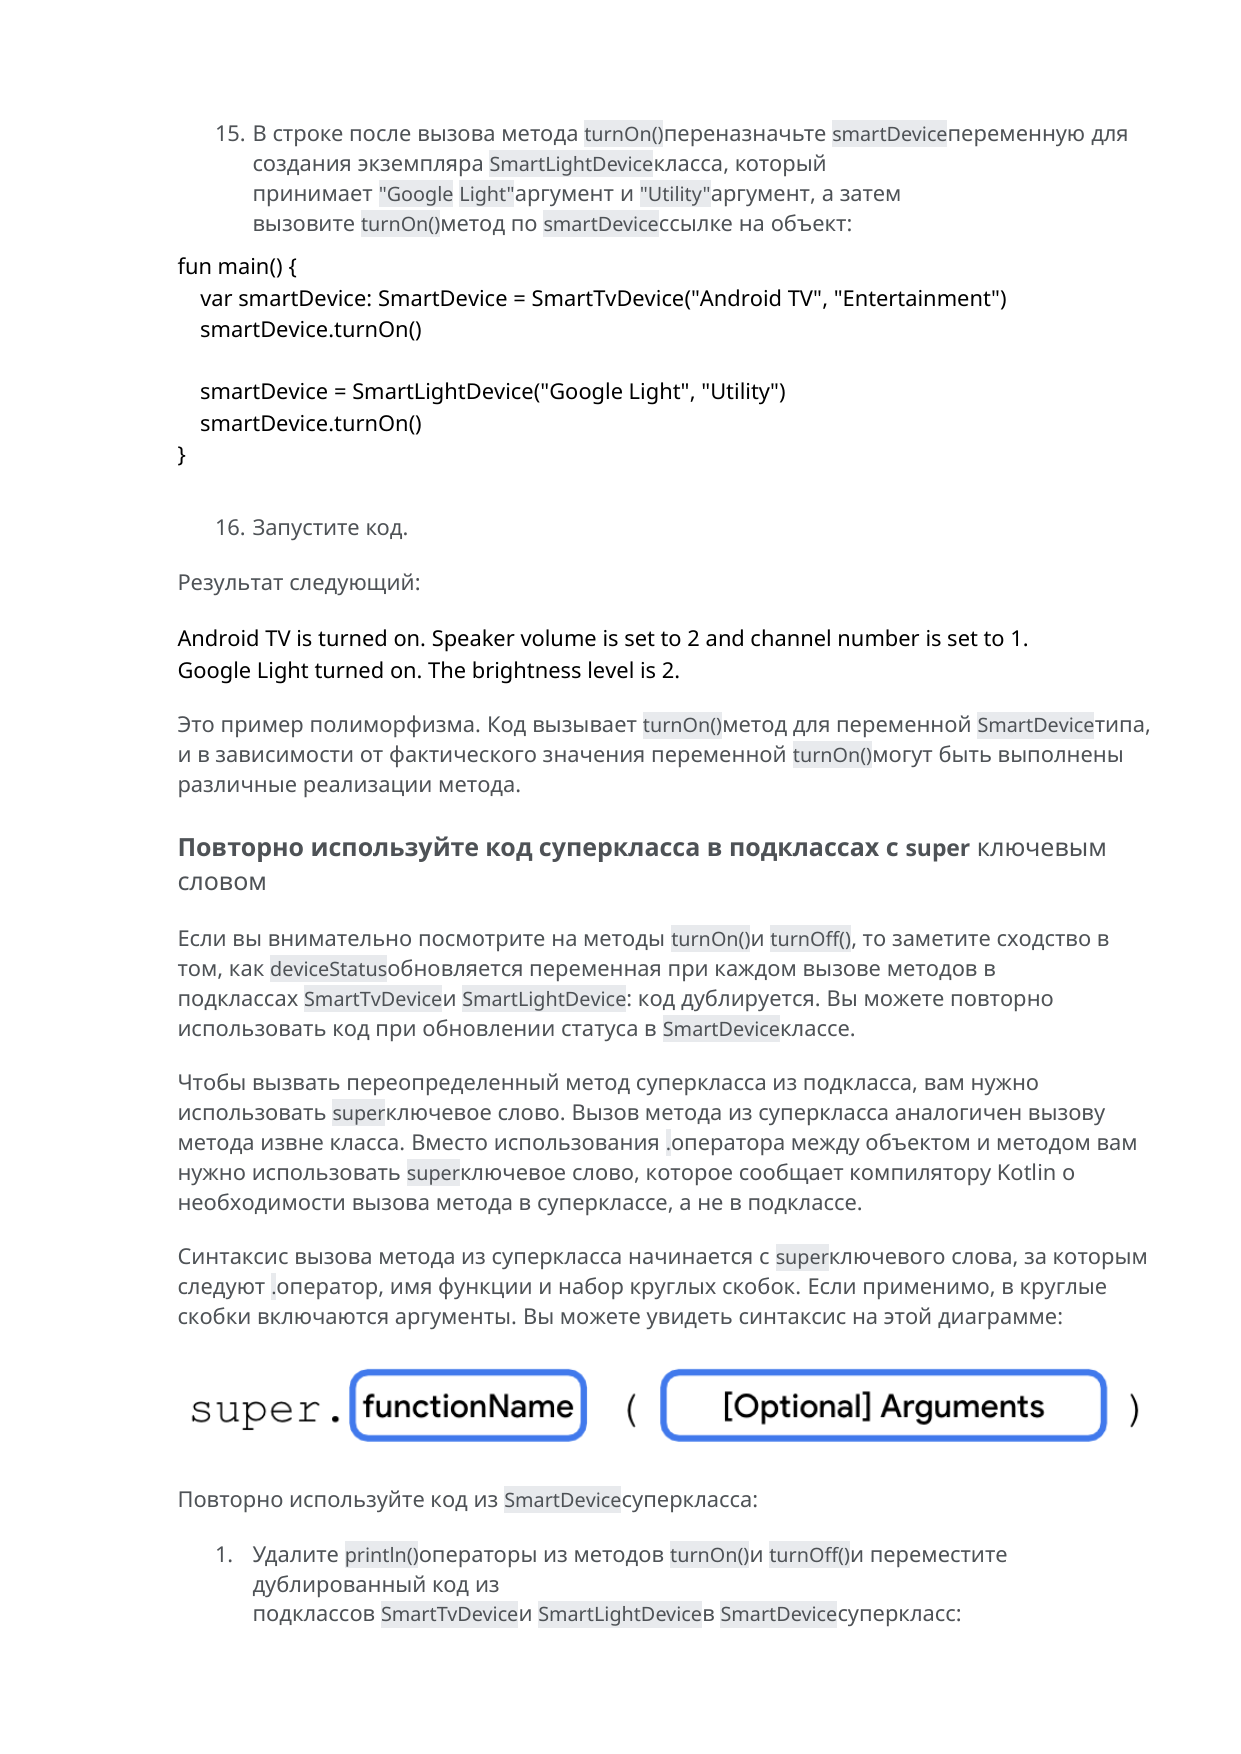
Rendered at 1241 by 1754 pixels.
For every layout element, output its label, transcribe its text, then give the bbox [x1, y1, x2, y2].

text Повторно используйте код из SmartDeviceсуперкласса: [177, 1484, 1152, 1514]
text Чтобы вызвать переопределенный метод суперкласса из подкласса, вам нужно использовать superключевое слово. Вызов метода из суперкласса аналогичен вызову метода извне класса. Вместо использования .оператора между объектом и методом вам нужно использовать superключевое слово, которое сообщает компилятору Kotlin о необходимости вызова метода в суперклассе, а не в подклассе. [177, 1067, 1152, 1216]
picture [177, 1355, 1152, 1459]
list Запустите код. [215, 512, 1152, 542]
text Android TV is turned on. Speaker volume is set to 2 and channel number is set to 1. [177, 622, 1152, 653]
text Если вы внимательно посмотрите на методы turnOn()и turnOff(), то заметите сходство в том, как deviceStatusобновляется переменная при каждом вызове методов в подклассах SmartTvDeviceи SmartLightDevice: код дублируется. Вы можете повторно использовать код при обновлении статуса в SmartDeviceклассе. [177, 923, 1152, 1042]
text Синтаксис вызова метода из суперкласса начинается с superключевого слова, за которым следуют .оператор, имя функции и набор круглых скобок. Если применимо, в круглые скобки включаются аргументы. Вы можете увидеть синтаксис на этой диаграмме: [177, 1241, 1152, 1331]
subtitle Повторно используйте код суперкласса в подклассах с super ключевым словом [177, 830, 1152, 898]
text Результат следующий: [177, 567, 1152, 597]
text Это пример полиморфизма. Код вызывает turnOn()метод для переменной SmartDeviceтипа, и в зависимости от фактического значения переменной turnOn()могут быть выполнены различные реализации метода. [177, 709, 1152, 799]
text fun main() { var smartDevice: SmartDevice = SmartTvDevice("Android TV", "Entertainment") smartDevice.turnOn() smartDevice = SmartLightDevice("Google Light", "Utility") smartDevice.turnOn() } [177, 250, 1152, 500]
list В строке после вызова метода turnOn()переназначьте smartDeviceпеременную для создания экземпляра SmartLightDeviceкласса, который принимает "Google Light"аргумент и "Utility"аргумент, а затем вызовите turnOn()метод по smartDeviceссылке на объект: [215, 118, 1152, 237]
list Удалите println()операторы из методов turnOn()и turnOff()и переместите дублированный код из подклассов SmartTvDeviceи SmartLightDeviceв SmartDeviceсуперкласс: [215, 1539, 1152, 1628]
text Google Light turned on. The brightness level is 2. [177, 653, 1152, 684]
